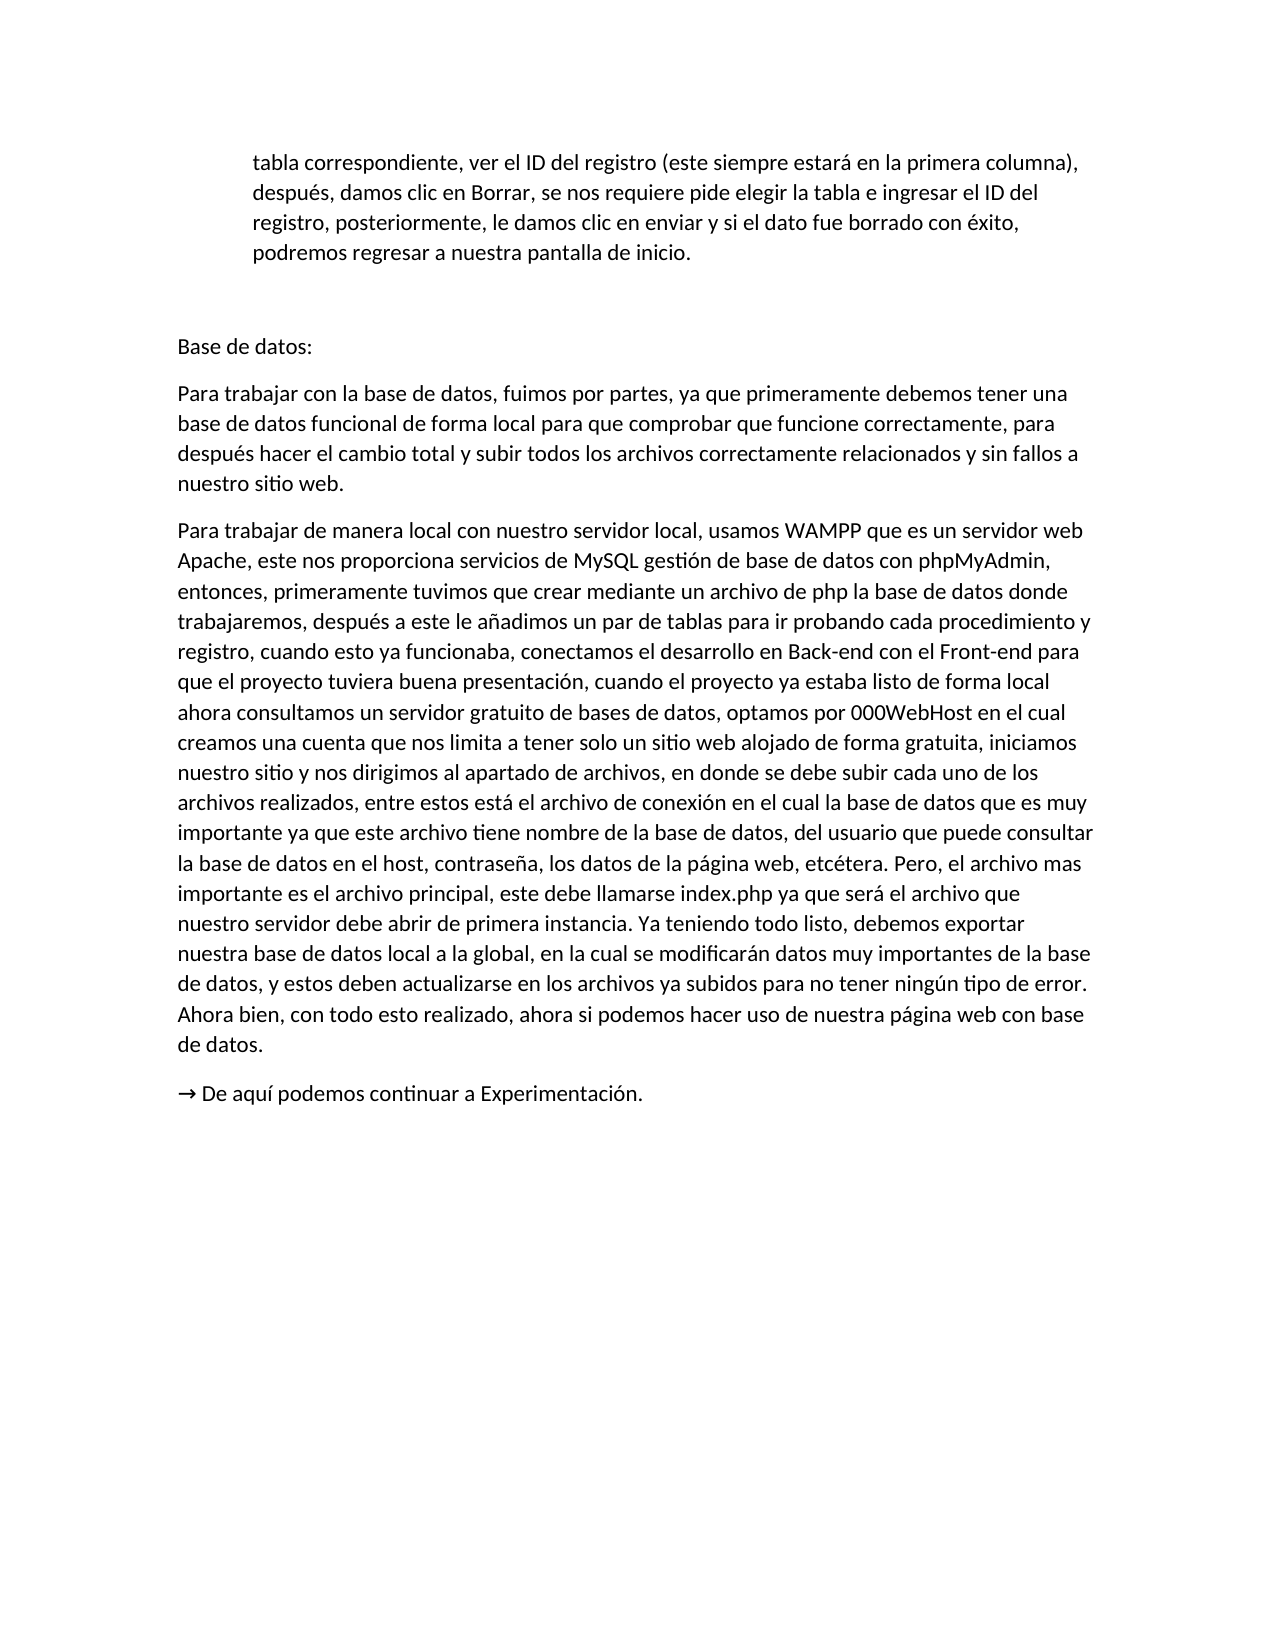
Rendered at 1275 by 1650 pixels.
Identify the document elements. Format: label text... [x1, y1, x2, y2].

text Para trabajar de manera local con nuestro servidor local, usamos WAMPP que es un servidor web Apache, este nos proporciona servicios de MySQL gestión de base de datos con phpMyAdmin, entonces, primeramente tuvimos que crear mediante un archivo de php la base de datos donde trabajaremos, después a este le añadimos un par de tablas para ir probando cada procedimiento y registro, cuando esto ya funcionaba, conectamos el desarrollo en Back-end con el Front-end para que el proyecto tuviera buena presentación, cuando el proyecto ya estaba listo de forma local ahora consultamos un servidor gratuito de bases de datos, optamos por 000WebHost en el cual creamos una cuenta que nos limita a tener solo un sitio web alojado de forma gratuita, iniciamos nuestro sitio y nos dirigimos al apartado de archivos, en donde se debe subir cada uno de los archivos realizados, entre estos está el archivo de conexión en el cual la base de datos que es muy importante ya que este archivo tiene nombre de la base de datos, del usuario que puede consultar la base de datos en el host, contraseña, los datos de la página web, etcétera. Pero, el archivo mas importante es el archivo principal, este debe llamarse index.php ya que será el archivo que nuestro servidor debe abrir de primera instancia. Ya teniendo todo listo, debemos exportar nuestra base de datos local a la global, en la cual se modificarán datos muy importantes de la base de datos, y estos deben actualizarse en los archivos ya subidos para no tener ningún tipo de error. Ahora bien, con todo esto realizado, ahora si podemos hacer uso de nuestra página web con base de datos. [177, 516, 1098, 1058]
text Base de datos: [177, 332, 1098, 360]
text De aquí podemos continuar a Experimentación. [177, 1077, 1098, 1108]
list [215, 148, 1098, 266]
text Para trabajar con la base de datos, fuimos por partes, ya que primeramente debemos tener una base de datos funcional de forma local para que comprobar que funcione correctamente, para después hacer el cambio total y subir todos los archivos correctamente relacionados y sin fallos a nuestro sitio web. [177, 379, 1098, 497]
